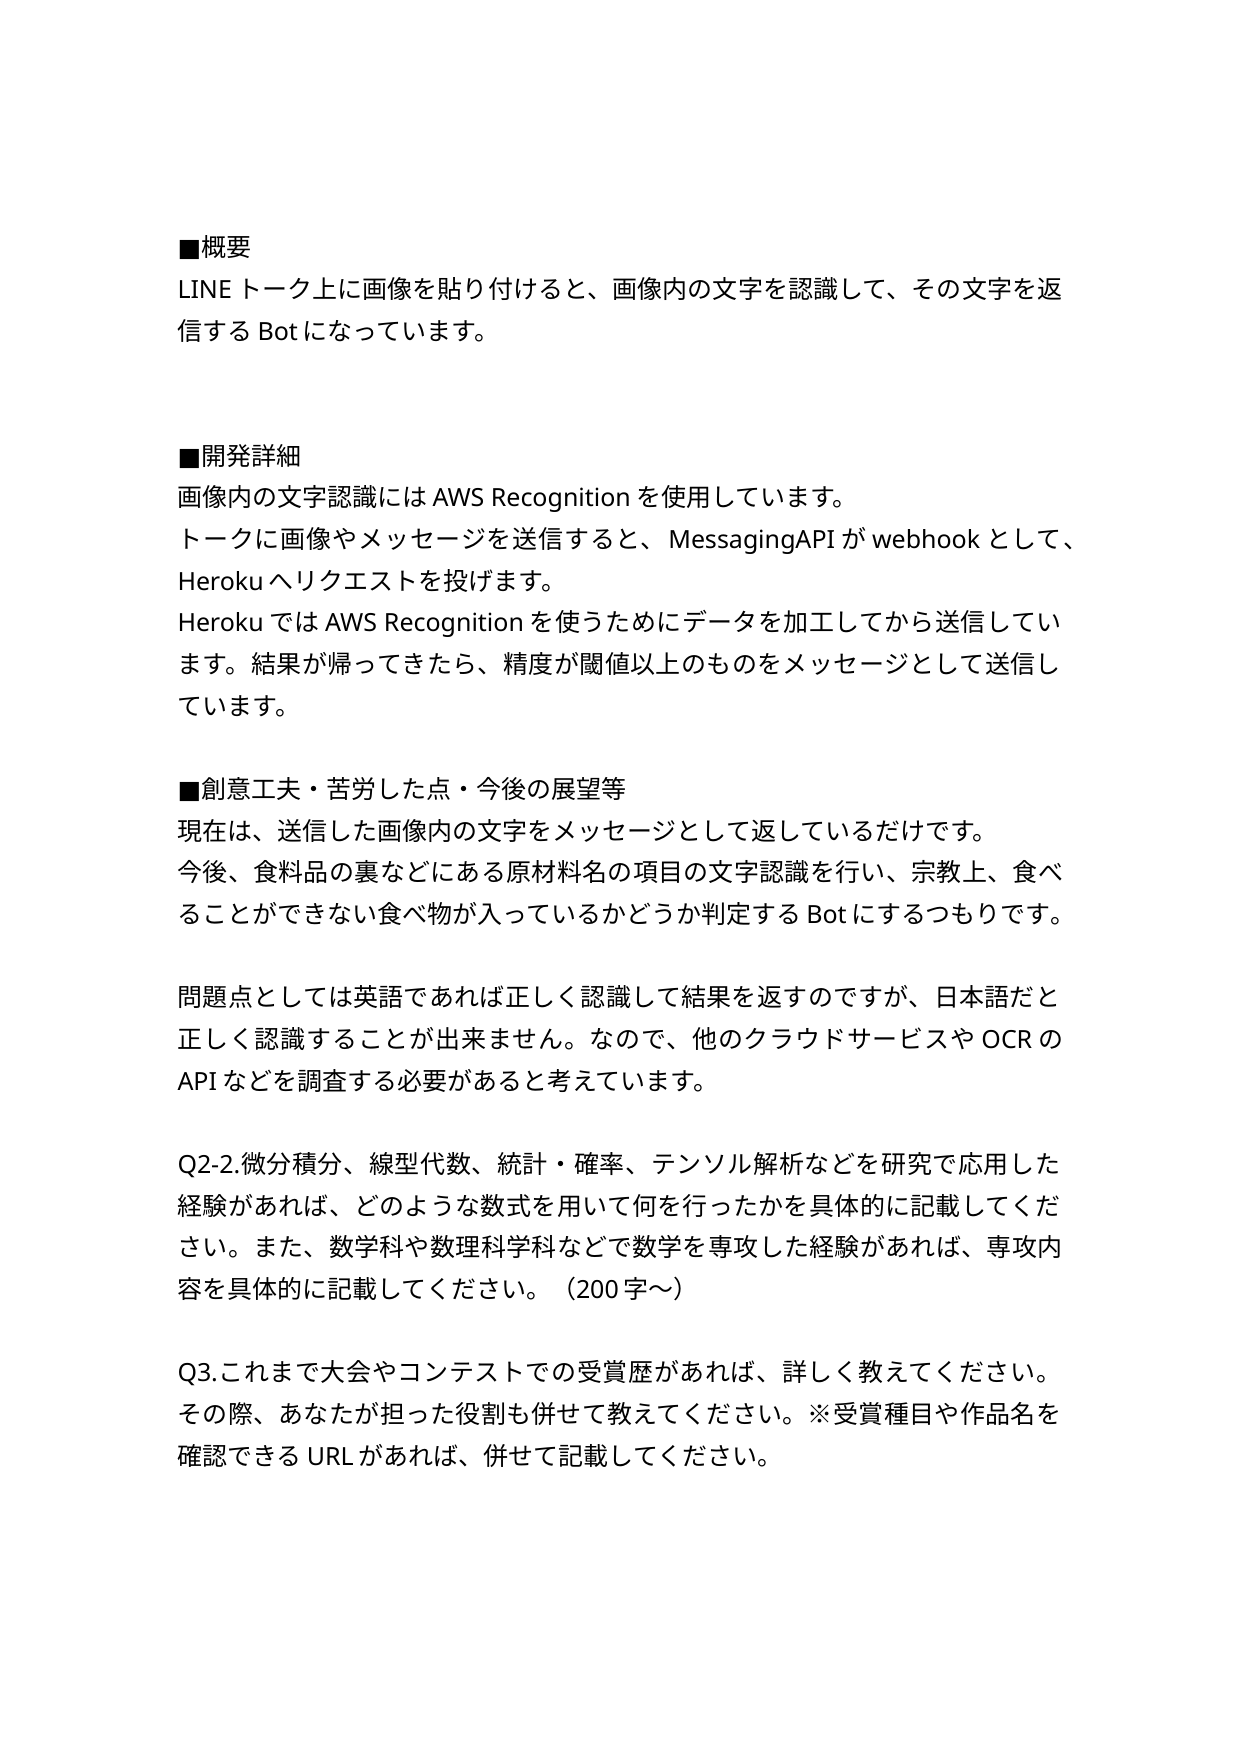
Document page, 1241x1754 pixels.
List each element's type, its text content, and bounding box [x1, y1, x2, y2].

text 今後、食料品の裏などにある原材料名の項目の文字認識を行い、宗教上、食べることができない食べ物が入っているかどうか判定するBotにするつもりです。 [177, 850, 1063, 933]
text Q3.これまで大会やコンテストでの受賞歴があれば、詳しく教えてください。その際、あなたが担った役割も併せて教えてください。※受賞種目や作品名を確認できるURLがあれば、併せて記載してください。 [177, 1350, 1063, 1475]
text ■概要 [177, 225, 1063, 267]
text LINEトーク上に画像を貼り付けると、画像内の文字を認識して、その文字を返信するBotになっています。 [177, 267, 1063, 350]
text ■開発詳細 [177, 433, 1063, 475]
text 画像内の文字認識にはAWS Recognitionを使用しています。 [177, 475, 1063, 517]
text 現在は、送信した画像内の文字をメッセージとして返しているだけです。 [177, 808, 1063, 850]
text ■創意工夫・苦労した点・今後の展望等 [177, 767, 1063, 808]
text トークに画像やメッセージを送信すると、MessagingAPIがwebhookとして、Herokuへリクエストを投げます。 [177, 517, 1063, 600]
text 問題点としては英語であれば正しく認識して結果を返すのですが、日本語だと正しく認識することが出来ません。なので、他のクラウドサービスやOCRのAPIなどを調査する必要があると考えています。 [177, 975, 1063, 1100]
text Q2-2.微分積分、線型代数、統計・確率、テンソル解析などを研究で応用した経験があれば、どのような数式を用いて何を行ったかを具体的に記載してください。また、数学科や数理科学科などで数学を専攻した経験があれば、専攻内容を具体的に記載してください。（200字～） [177, 1142, 1063, 1308]
text HerokuではAWS Recognitionを使うためにデータを加工してから送信しています。結果が帰ってきたら、精度が閾値以上のものをメッセージとして送信しています。 [177, 600, 1063, 725]
